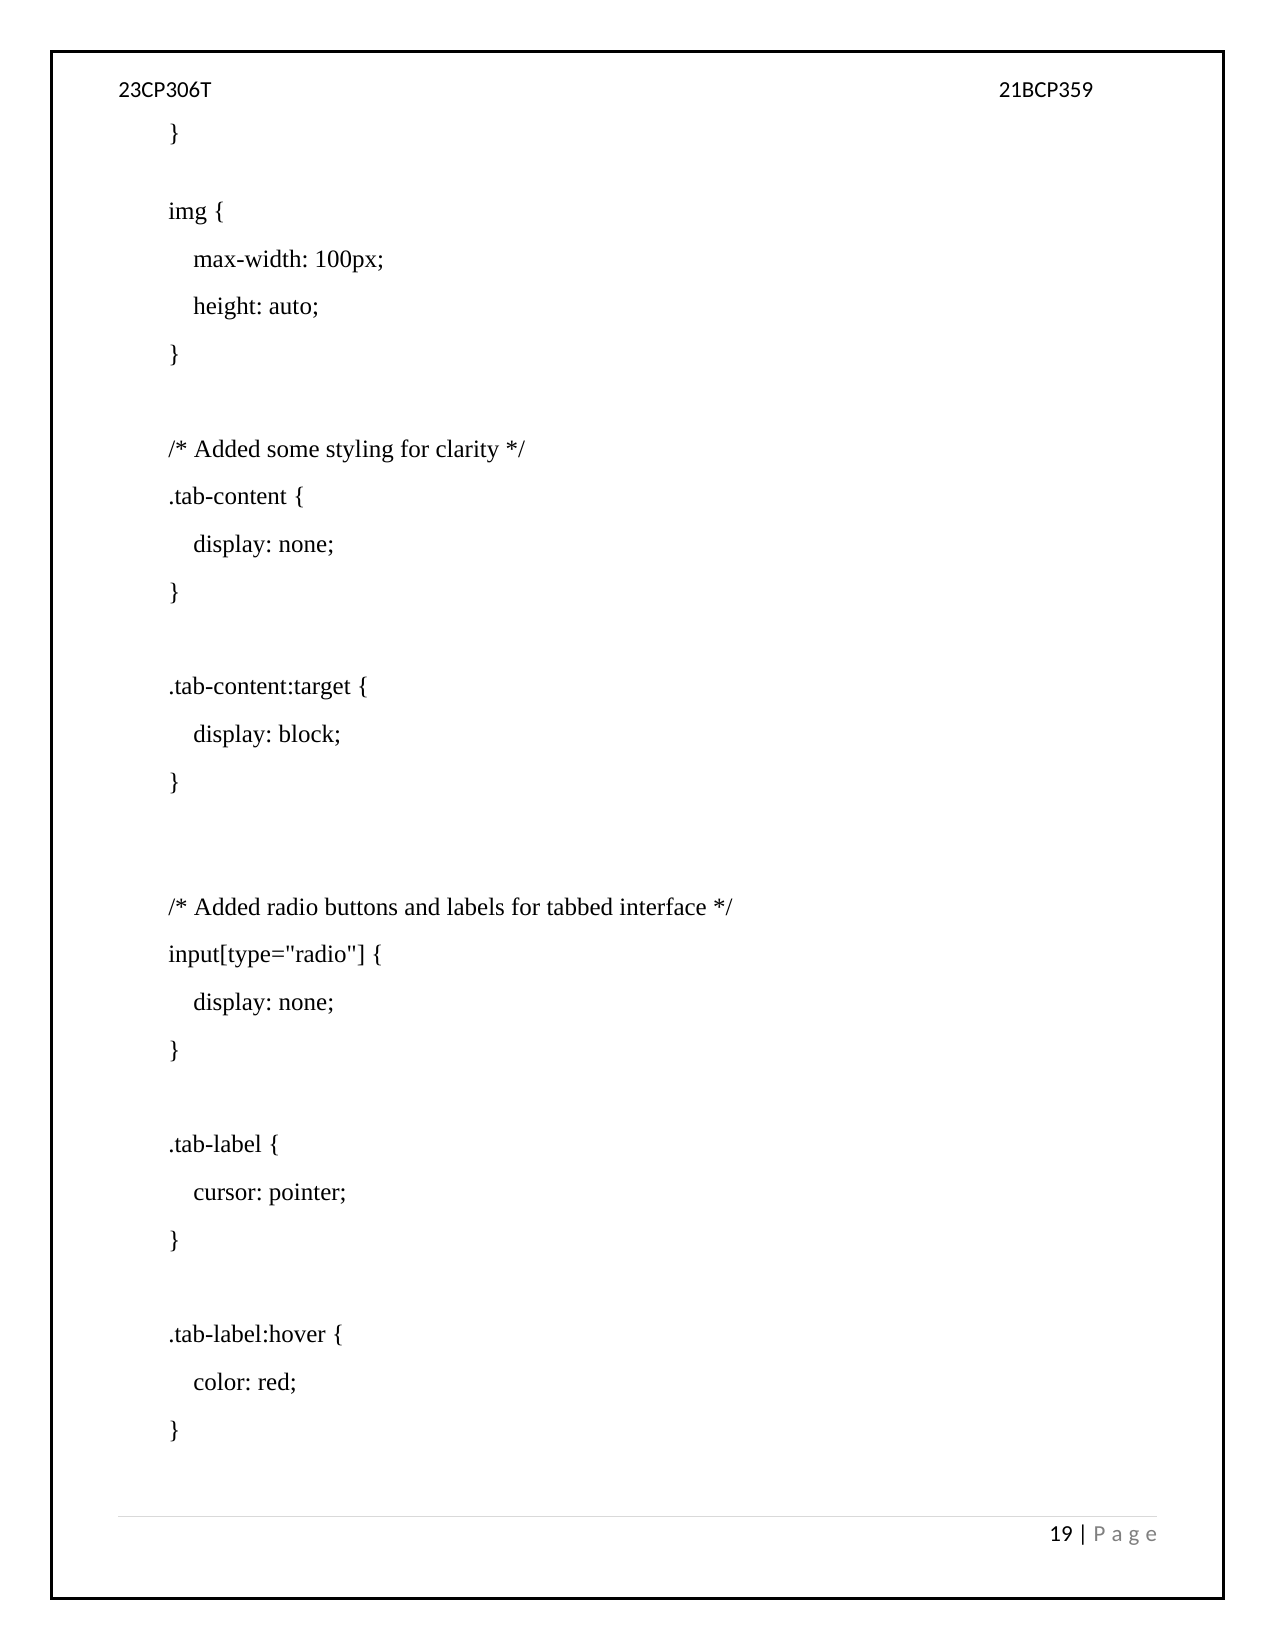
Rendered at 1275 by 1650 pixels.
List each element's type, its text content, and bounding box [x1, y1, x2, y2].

text .tab-label { [118, 1129, 1157, 1158]
text display: none; [118, 529, 1157, 558]
text } [118, 767, 1157, 796]
text } [118, 1415, 1157, 1443]
text cursor: pointer; [118, 1177, 1157, 1206]
text height: auto; [118, 291, 1157, 320]
text } [118, 577, 1157, 606]
text display: block; [118, 719, 1157, 748]
text .tab-content { [118, 481, 1157, 510]
text /* Added radio buttons and labels for tabbed interface */ [118, 892, 1157, 920]
text .tab-content:target { [118, 671, 1157, 700]
text max-width: 100px; [118, 244, 1157, 272]
text display: none; [118, 987, 1157, 1016]
text /* Added some styling for clarity */ [118, 434, 1157, 462]
text input[type="radio"] { [118, 939, 1157, 968]
text img { [118, 196, 1157, 225]
text color: red; [118, 1367, 1157, 1396]
text } [118, 1225, 1157, 1253]
text .tab-label:hover { [118, 1319, 1157, 1348]
text } [118, 339, 1157, 368]
text } [118, 118, 1157, 177]
text } [118, 1035, 1157, 1063]
